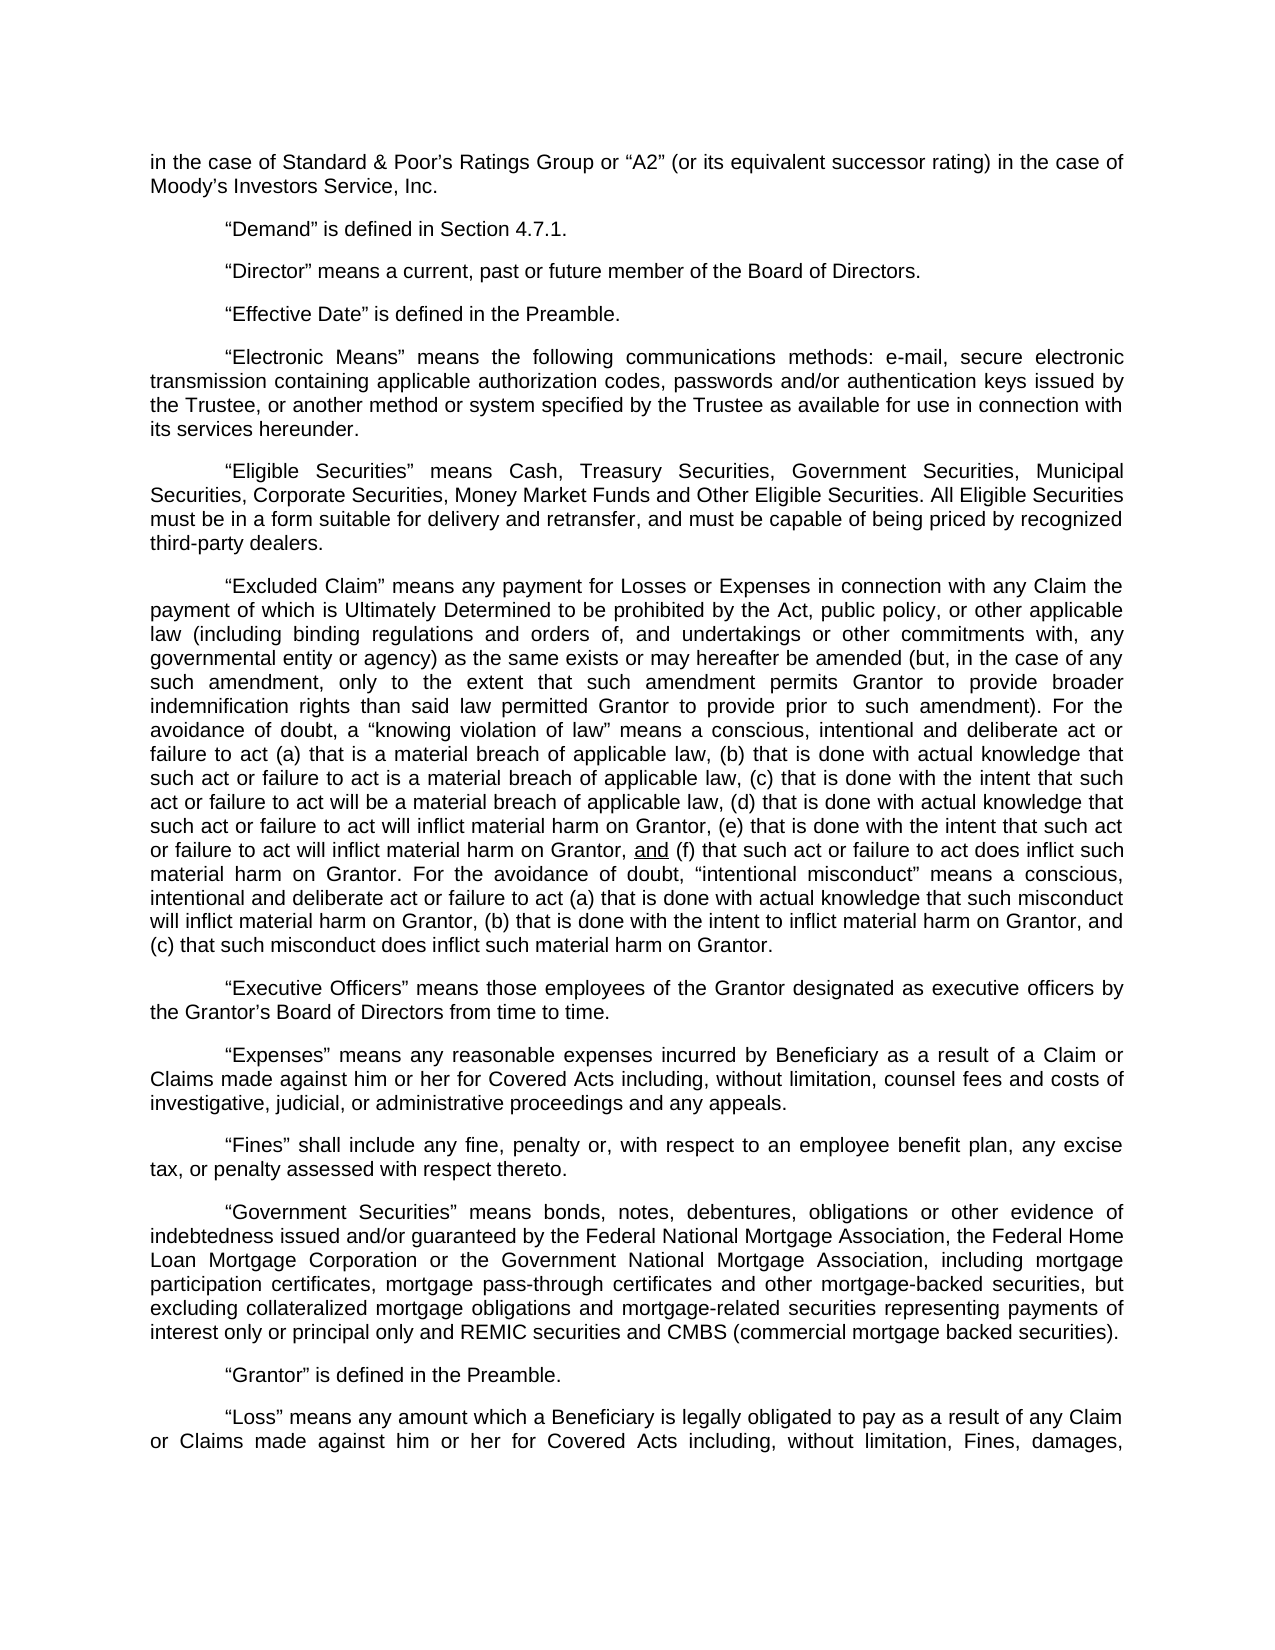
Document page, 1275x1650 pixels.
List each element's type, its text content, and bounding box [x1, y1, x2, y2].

text “Government Securities” means bonds, notes, debentures, obligations or other evidence of indebtedness issued and/or guaranteed by the Federal National Mortgage Association, the Federal Home Loan Mortgage Corporation or the Government National Mortgage Association, including mortgage participation certificates, mortgage pass-through certificates and other mortgage-backed securities, but excluding collateralized mortgage obligations and mortgage-related securities representing payments of interest only or principal only and REMIC securities and CMBS (commercial mortgage backed securities). [150, 1200, 1125, 1344]
text “Excluded Claim” means any payment for Losses or Expenses in connection with any Claim the payment of which is Ultimately Determined to be prohibited by the Act, public policy, or other applicable law (including binding regulations and orders of, and undertakings or other commitments with, any governmental entity or agency) as the same exists or may hereafter be amended (but, in the case of any such amendment, only to the extent that such amendment permits Grantor to provide broader indemnification rights than said law permitted Grantor to provide prior to such amendment). For the avoidance of doubt, a “knowing violation of law” means a conscious, intentional and deliberate act or failure to act (a) that is a material breach of applicable law, (b) that is done with actual knowledge that such act or failure to act is a material breach of applicable law, (c) that is done with the intent that such act or failure to act will be a material breach of applicable law, (d) that is done with actual knowledge that such act or failure to act will inflict material harm on Grantor, (e) that is done with the intent that such act or failure to act will inflict material harm on Grantor, and (f) that such act or failure to act does inflict such material harm on Grantor. For the avoidance of doubt, “intentional misconduct” means a conscious, intentional and deliberate act or failure to act (a) that is done with actual knowledge that such misconduct will inflict material harm on Grantor, (b) that is done with the intent to inflict material harm on Grantor, and (c) that such misconduct does inflict such material harm on Grantor. [150, 574, 1125, 957]
text “Grantor” is defined in the Preamble. [150, 1362, 1125, 1386]
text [150, 1405, 1125, 1453]
text “Director” means a current, past or future member of the Board of Directors. [150, 259, 1125, 283]
text “Electronic Means” means the following communications methods: e-mail, secure electronic transmission containing applicable authorization codes, passwords and/or authentication keys issued by the Trustee, or another method or system specified by the Trustee as available for use in connection with its services hereunder. [150, 345, 1125, 441]
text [150, 150, 1125, 198]
text “Expenses” means any reasonable expenses incurred by Beneficiary as a result of a Claim or Claims made against him or her for Covered Acts including, without limitation, counsel fees and costs of investigative, judicial, or administrative proceedings and any appeals. [150, 1043, 1125, 1114]
text “Effective Date” is defined in the Preamble. [150, 302, 1125, 326]
text “Executive Officers” means those employees of the Grantor designated as executive officers by the Grantor’s Board of Directors from time to time. [150, 976, 1125, 1024]
text “Demand” is defined in Section 4.7.1. [150, 217, 1125, 241]
text “Fines” shall include any fine, penalty or, with respect to an employee benefit plan, any excise tax, or penalty assessed with respect thereto. [150, 1133, 1125, 1181]
text “Eligible Securities” means Cash, Treasury Securities, Government Securities, Municipal Securities, Corporate Securities, Money Market Funds and Other Eligible Securities. All Eligible Securities must be in a form suitable for delivery and retransfer, and must be capable of being priced by recognized third-party dealers. [150, 459, 1125, 555]
